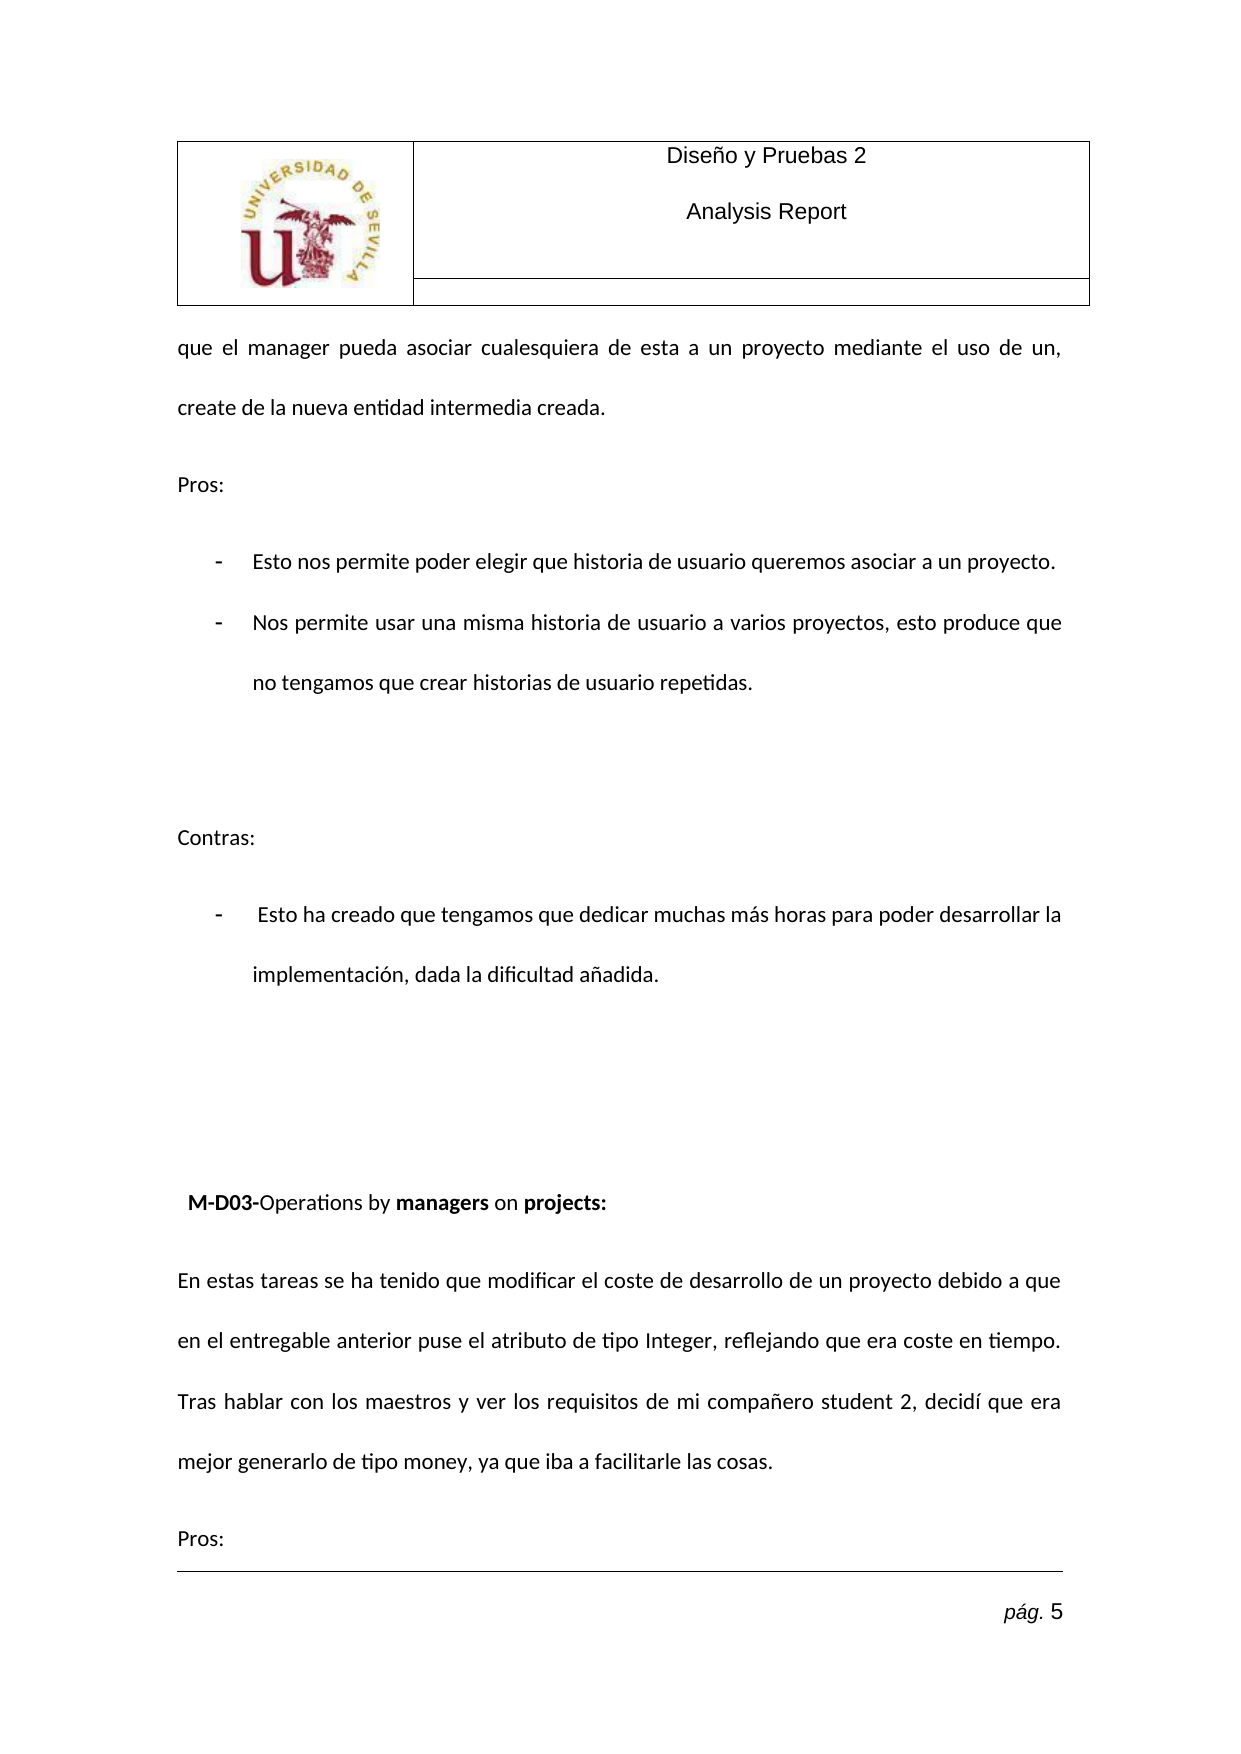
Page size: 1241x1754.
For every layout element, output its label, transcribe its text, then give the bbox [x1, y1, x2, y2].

text Pros: [177, 470, 1063, 498]
picture [240, 159, 381, 288]
text M-D03-Operations by managers on projects: [177, 1188, 1063, 1217]
text Pros: [177, 1524, 1063, 1552]
text Contras: [177, 823, 1063, 851]
list Esto ha creado que tengamos que dedicar muchas más horas para poder desarrollar la implementación, dada la dificultad añadida. [215, 900, 1063, 989]
text En estas tareas se ha tenido que modificar el coste de desarrollo de un proyecto debido a que en el entregable anterior puse el atributo de tipo Integer, reflejando que era coste en tiempo. Tras hablar con los maestros y ver los requisitos de mi compañero student 2, decidí que era mejor generarlo de tipo money, ya que iba a facilitarle las cosas. [177, 1266, 1063, 1475]
list Nos permite usar una misma historia de usuario a varios proyectos, esto produce que no tengamos que crear historias de usuario repetidas. [215, 608, 1063, 697]
list Esto nos permite poder elegir que historia de usuario queremos asociar a un proyecto. [215, 547, 1063, 576]
